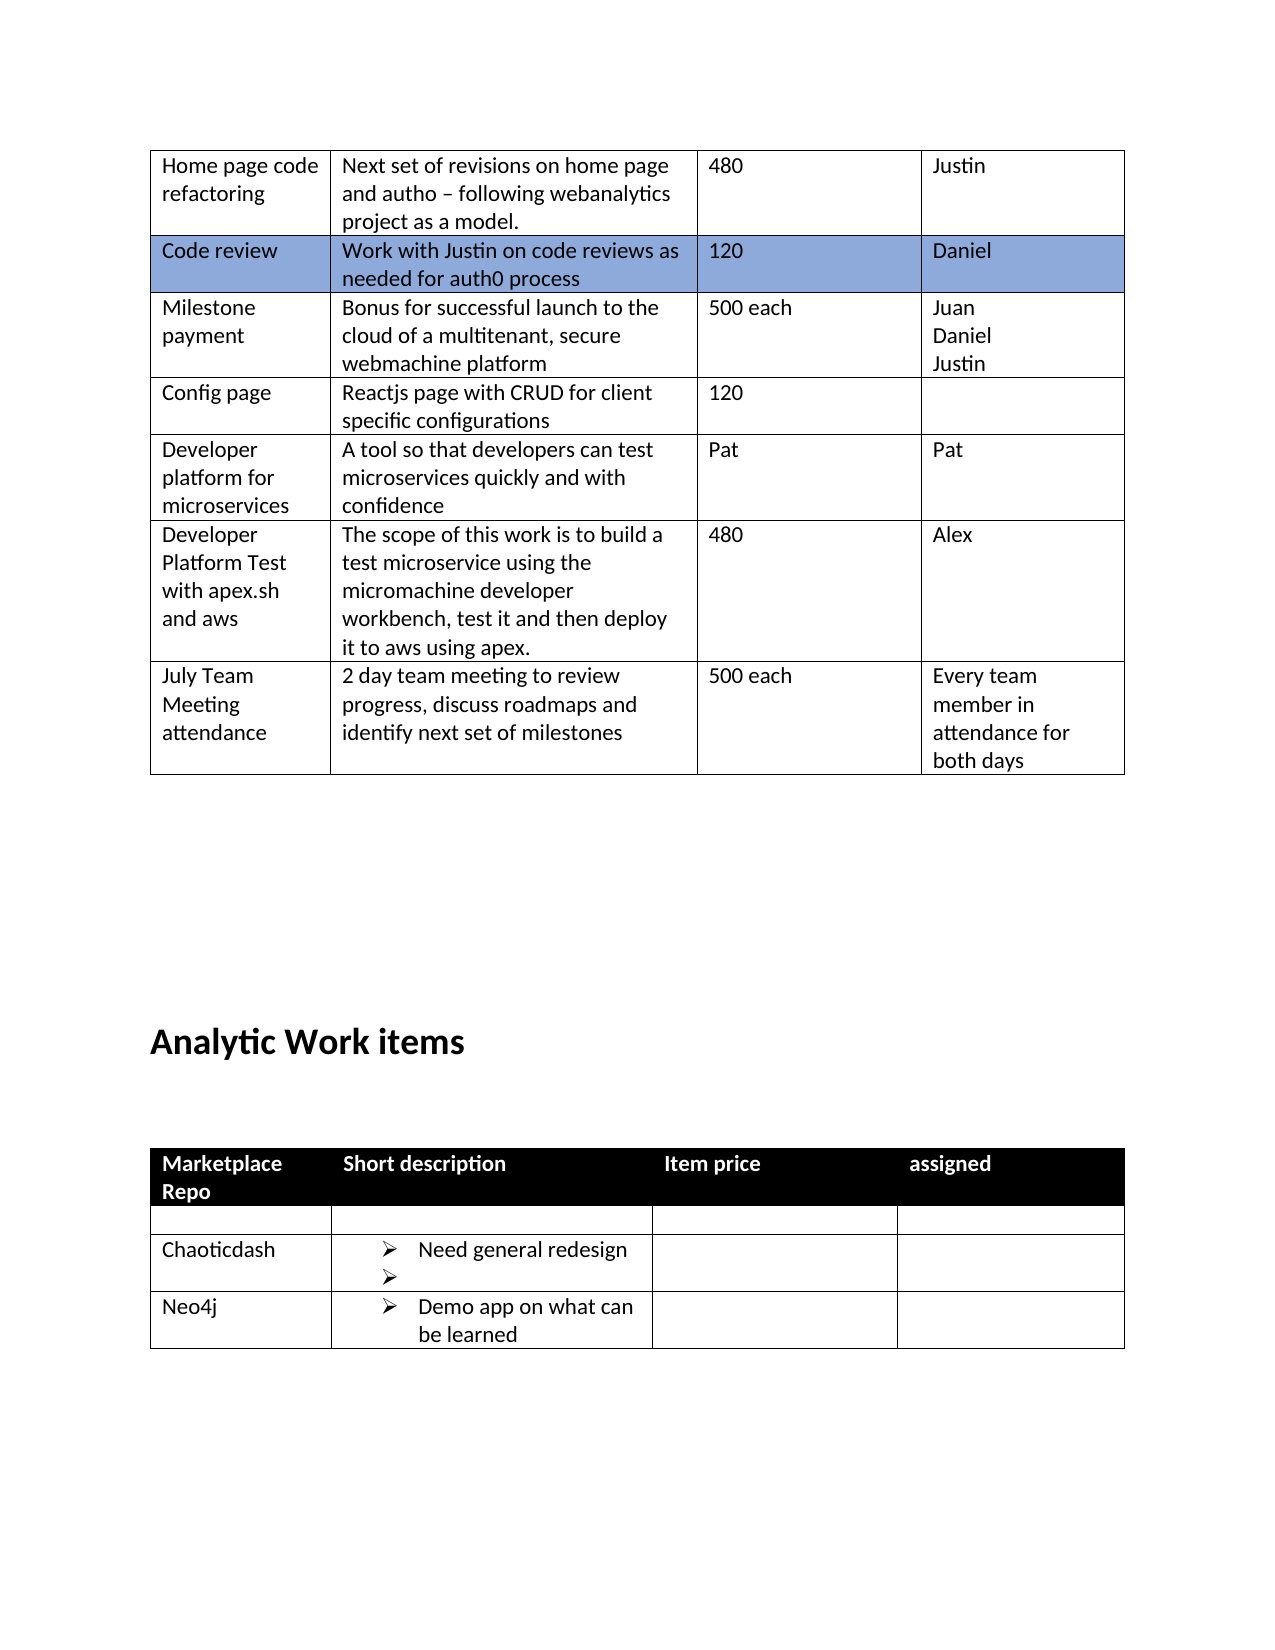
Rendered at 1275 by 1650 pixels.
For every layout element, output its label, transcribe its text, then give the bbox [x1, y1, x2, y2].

table_cell [332, 1206, 652, 1234]
table_cell Config page [151, 378, 330, 434]
table_cell A tool so that developers can test microservices quickly and with confidence [331, 435, 697, 519]
table_cell Demo app on what can be learned [332, 1292, 652, 1348]
table_cell Need general redesign [332, 1235, 652, 1291]
table_header assigned [898, 1149, 1124, 1205]
table_cell 120 [698, 378, 921, 434]
table_header Short description [332, 1149, 652, 1205]
table_cell Developer platform for microservices [151, 435, 330, 519]
table_cell [898, 1206, 1124, 1234]
table_cell Pat [922, 435, 1124, 519]
table_cell 480 [698, 521, 921, 661]
table_cell Code review [151, 236, 330, 292]
table_cell Developer Platform Test with apex.sh and aws [151, 521, 330, 661]
table_cell Next set of revisions on home page and autho – following webanalytics project as a model. [331, 151, 697, 235]
table_cell Bonus for successful launch to the cloud of a multitenant, secure webmachine platform [331, 293, 697, 377]
table_cell Home page code refactoring [151, 151, 330, 235]
table_cell [898, 1235, 1124, 1291]
table_cell [653, 1235, 897, 1291]
text Analytic Work items [150, 1018, 1125, 1064]
table_cell [151, 1206, 331, 1234]
table_cell Pat [698, 435, 921, 519]
table_cell Juan Daniel Justin [922, 293, 1124, 377]
table_cell 120 [698, 236, 921, 292]
table_cell [898, 1292, 1124, 1348]
table_cell Work with Justin on code reviews as needed for auth0 process [331, 236, 697, 292]
table_cell Every team member in attendance for both days [922, 662, 1124, 774]
table_cell The scope of this work is to build a test microservice using the micromachine developer workbench, test it and then deploy it to aws using apex. [331, 521, 697, 661]
table_cell Alex [922, 521, 1124, 661]
table_cell [653, 1206, 897, 1234]
table_cell Justin [922, 151, 1124, 235]
table_cell [653, 1292, 897, 1348]
table_cell 2 day team meeting to review progress, discuss roadmaps and identify next set of milestones [331, 662, 697, 774]
table_header Item price [653, 1149, 897, 1205]
table_cell [922, 378, 1124, 434]
table_cell July Team Meeting attendance [151, 662, 330, 774]
table_cell 500 each [698, 293, 921, 377]
table_cell Daniel [922, 236, 1124, 292]
table_header Marketplace Repo [151, 1149, 331, 1205]
table_cell 480 [698, 151, 921, 235]
table_cell 500 each [698, 662, 921, 774]
table_cell Reactjs page with CRUD for client specific configurations [331, 378, 697, 434]
table_cell Milestone payment [151, 293, 330, 377]
table_cell Chaoticdash [151, 1235, 331, 1291]
table_cell Neo4j [151, 1292, 331, 1348]
